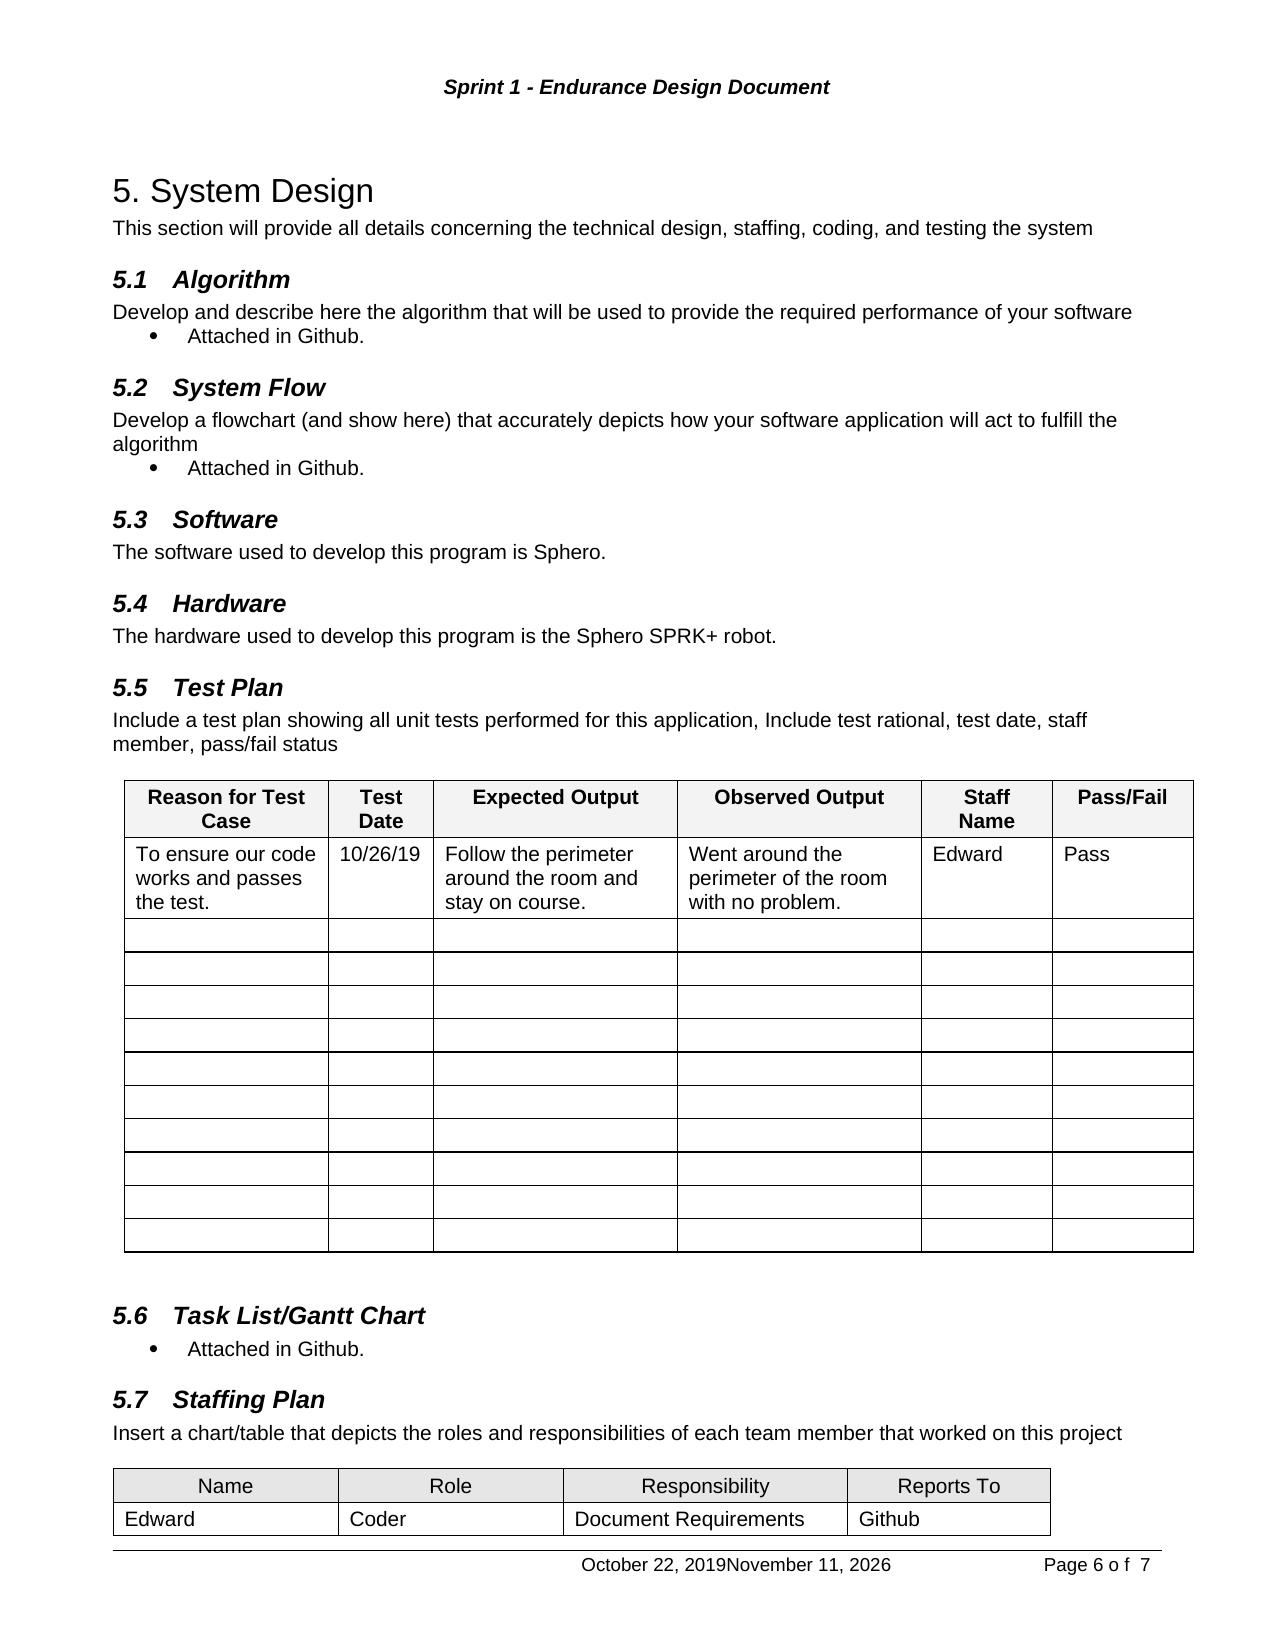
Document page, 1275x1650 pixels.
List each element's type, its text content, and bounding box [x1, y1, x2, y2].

table_cell [125, 986, 328, 1018]
text Develop and describe here the algorithm that will be used to provide the required performance of your software [112, 300, 1162, 324]
table_cell [329, 1153, 433, 1185]
table_cell [434, 1186, 677, 1218]
table_cell [434, 953, 677, 985]
table_cell [434, 986, 677, 1018]
table_header Expected Output [434, 781, 677, 837]
subtitle System Flow [112, 373, 1162, 401]
table_cell [922, 1053, 1052, 1085]
table_cell [678, 1119, 921, 1151]
table_cell [922, 986, 1052, 1018]
table_cell [434, 1119, 677, 1151]
table_cell [125, 953, 328, 985]
subtitle System Design [112, 171, 1162, 209]
table_cell [678, 1086, 921, 1118]
table_cell [329, 1186, 433, 1218]
table_cell Pass [1053, 838, 1193, 918]
table_cell [125, 1019, 328, 1051]
table_cell [329, 986, 433, 1018]
table_cell [922, 1219, 1052, 1251]
table_cell [329, 1086, 433, 1118]
subtitle Staffing Plan [112, 1385, 1162, 1414]
table_cell Edward [114, 1503, 338, 1535]
table_cell [329, 1119, 433, 1151]
text This section will provide all details concerning the technical design, staffing, coding, and testing the system [112, 216, 1162, 240]
subtitle Algorithm [112, 265, 1162, 293]
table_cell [564, 1503, 847, 1535]
subtitle Test Plan [112, 673, 1162, 701]
table_cell [678, 1053, 921, 1085]
table_cell [329, 1019, 433, 1051]
table_header Observed Output [678, 781, 921, 837]
subtitle Task List/Gantt Chart [112, 1301, 1162, 1330]
table_cell [434, 1086, 677, 1118]
table_cell [434, 1053, 677, 1085]
table_header Staff Name [922, 781, 1052, 837]
table_cell [678, 1219, 921, 1251]
table_cell [434, 919, 677, 951]
table_cell [1053, 919, 1193, 951]
list Attached in Github. [150, 1336, 1162, 1360]
table_cell [922, 1153, 1052, 1185]
table_cell [125, 1153, 328, 1185]
table_cell [434, 1219, 677, 1251]
table_cell [125, 1186, 328, 1218]
table_header Role [339, 1469, 563, 1502]
table_cell [329, 1219, 433, 1251]
table_cell Coder [339, 1503, 563, 1535]
table_cell To ensure our code works and passes the test. [125, 838, 328, 918]
table_cell [678, 1186, 921, 1218]
list Attached in Github. [150, 456, 1162, 480]
table_cell [125, 919, 328, 951]
table_header Reports To [848, 1469, 1050, 1502]
text Include a test plan showing all unit tests performed for this application, Include test rational, test date, staff member, pass/fail status [112, 708, 1162, 756]
table_cell [678, 986, 921, 1018]
table_cell [1053, 1153, 1193, 1185]
table_header Pass/Fail [1053, 781, 1193, 837]
table_header Test Date [329, 781, 433, 837]
table_cell [678, 919, 921, 951]
table_cell [125, 1119, 328, 1151]
table_header Reason for Test Case [125, 781, 328, 837]
table_cell [125, 1219, 328, 1251]
text The hardware used to develop this program is the Sphero SPRK+ robot. [112, 624, 1162, 648]
table_cell [678, 1153, 921, 1185]
table_cell [922, 1186, 1052, 1218]
table_cell [434, 1153, 677, 1185]
table_header Responsibility [564, 1469, 847, 1502]
text Insert a chart/table that depicts the roles and responsibilities of each team member that worked on this project [112, 1420, 1162, 1444]
table_cell Edward [922, 838, 1052, 918]
text The software used to develop this program is Sphero. [112, 540, 1162, 564]
table_cell [1053, 953, 1193, 985]
table_cell [922, 1086, 1052, 1118]
table_cell [434, 1019, 677, 1051]
table_cell [922, 1019, 1052, 1051]
table_cell 10/26/19 [329, 838, 433, 918]
text Develop a flowchart (and show here) that accurately depicts how your software application will act to fulfill the algorithm [112, 408, 1162, 456]
table_cell [125, 1086, 328, 1118]
table_cell Follow the perimeter around the room and stay on course. [434, 838, 677, 918]
subtitle Software [112, 505, 1162, 533]
table_cell [678, 1019, 921, 1051]
table_cell [1053, 1053, 1193, 1085]
table_cell [1053, 1186, 1193, 1218]
list Attached in Github. [150, 324, 1162, 348]
table_cell [1053, 986, 1193, 1018]
table_cell [922, 919, 1052, 951]
table_header Name [114, 1469, 338, 1502]
table_cell [1053, 1219, 1193, 1251]
table_cell [922, 1119, 1052, 1151]
table_cell [1053, 1019, 1193, 1051]
table_cell [125, 1053, 328, 1085]
table_cell [329, 953, 433, 985]
table_cell [678, 953, 921, 985]
table_cell Went around the perimeter of the room with no problem. [678, 838, 921, 918]
table_cell Github [848, 1503, 1050, 1535]
subtitle Hardware [112, 589, 1162, 617]
table_cell [922, 953, 1052, 985]
table_cell [329, 919, 433, 951]
table_cell [1053, 1119, 1193, 1151]
table_cell [1053, 1086, 1193, 1118]
table_cell [329, 1053, 433, 1085]
